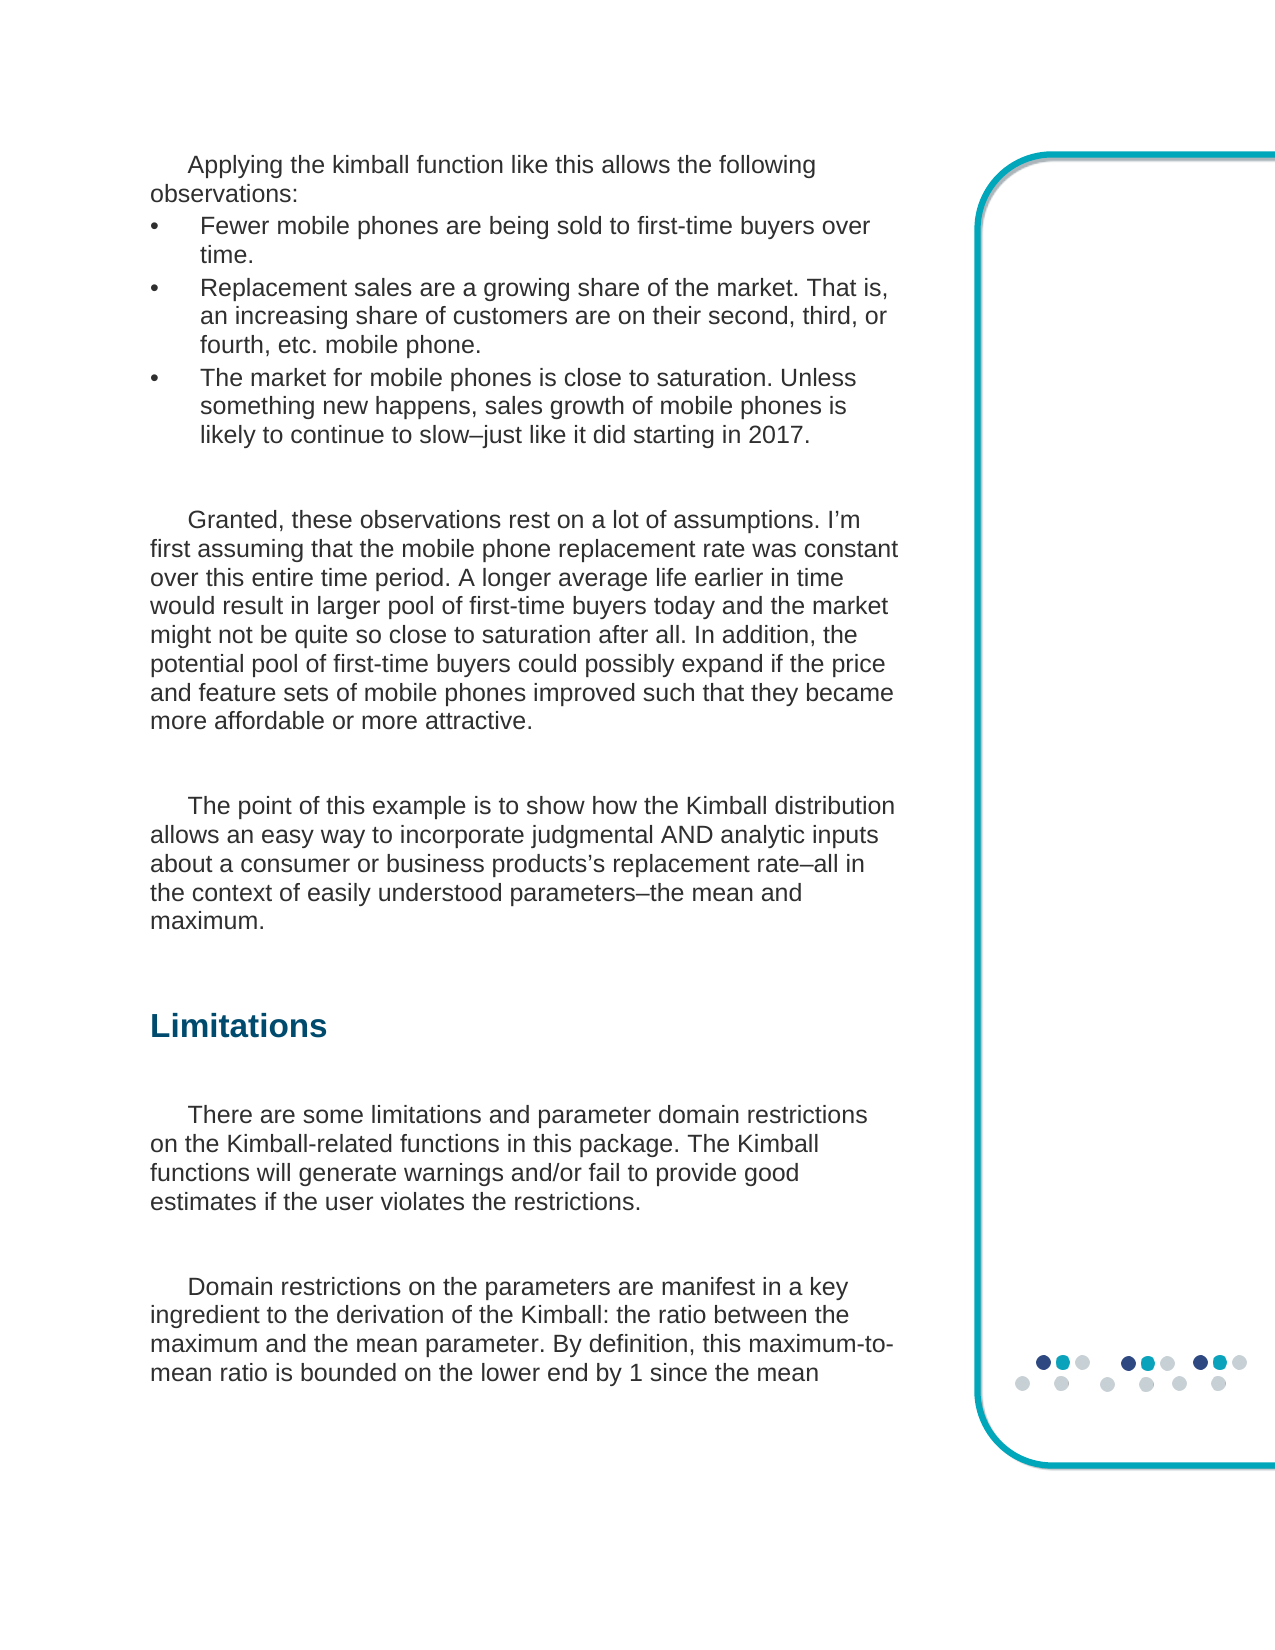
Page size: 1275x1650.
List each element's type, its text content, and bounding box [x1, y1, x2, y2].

text Granted, these observations rest on a lot of assumptions. I’m first assuming that the mobile phone replacement rate was constant over this entire time period. A longer average life earlier in time would result in larger pool of first-time buyers today and the market might not be quite so close to saturation after all. In addition, the potential pool of first-time buyers could possibly expand if the price and feature sets of mobile phones improved such that they became more affordable or more attractive. [150, 505, 900, 735]
text There are some limitations and parameter domain restrictions on the Kimball-related functions in this package. The Kimball functions will generate warnings and/or fail to provide good estimates if the user violates the restrictions. [150, 1101, 900, 1216]
subtitle Limitations [150, 1006, 900, 1044]
picture [1095, 1352, 1249, 1395]
picture [1011, 1352, 1092, 1394]
text Applying the kimball function like this allows the following observations: [150, 150, 900, 207]
text The point of this example is to show how the Kimball distribution allows an easy way to incorporate judgmental AND analytic inputs about a consumer or business products’s replacement rate–all in the context of easily understood parameters–the mean and maximum. [150, 791, 900, 935]
list Fewer mobile phones are being sold to first-time buyers over time. [150, 211, 900, 269]
list The market for mobile phones is close to saturation. Unless something new happens, sales growth of mobile phones is likely to continue to slow–just like it did starting in 2017. [150, 362, 900, 449]
list Replacement sales are a growing share of the market. That is, an increasing share of customers are on their second, third, or fourth, etc. mobile phone. [150, 272, 900, 359]
